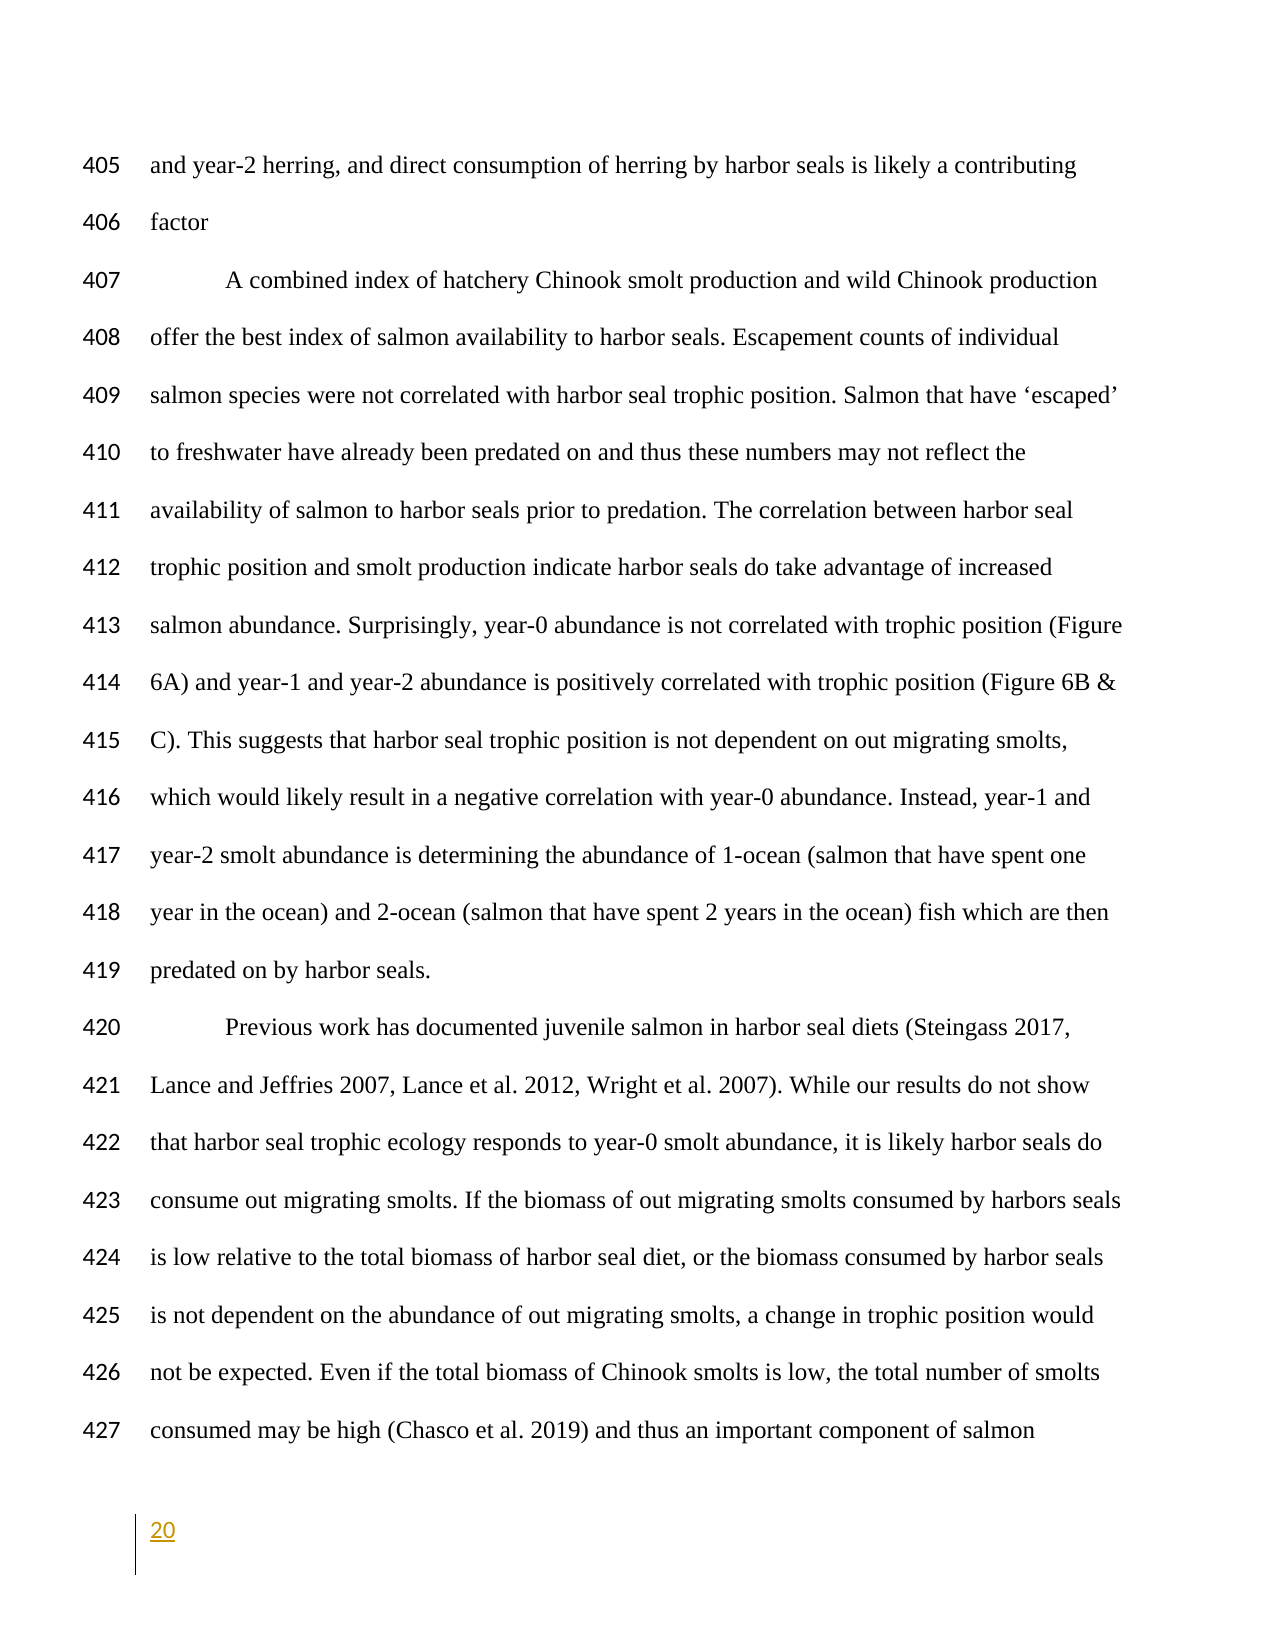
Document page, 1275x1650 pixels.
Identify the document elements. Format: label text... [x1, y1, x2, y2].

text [150, 150, 1125, 236]
text A combined index of hatchery Chinook smolt production and wild Chinook production offer the best index of salmon availability to harbor seals. Escapement counts of individual salmon species were not correlated with harbor seal trophic position. Salmon that have ‘escaped’ to freshwater have already been predated on and thus these numbers may not reflect the availability of salmon to harbor seals prior to predation. The correlation between harbor seal trophic position and smolt production indicate harbor seals do take advantage of increased salmon abundance. Surprisingly, year-0 abundance is not correlated with trophic position (Figure 6A) and year-1 and year-2 abundance is positively correlated with trophic position (Figure 6B & C). This suggests that harbor seal trophic position is not dependent on out migrating smolts, which would likely result in a negative correlation with year-0 abundance. Instead, year-1 and year-2 smolt abundance is determining the abundance of 1-ocean (salmon that have spent one year in the ocean) and 2-ocean (salmon that have spent 2 years in the ocean) fish which are then predated on by harbor seals. [150, 265, 1125, 984]
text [150, 1012, 1125, 1444]
